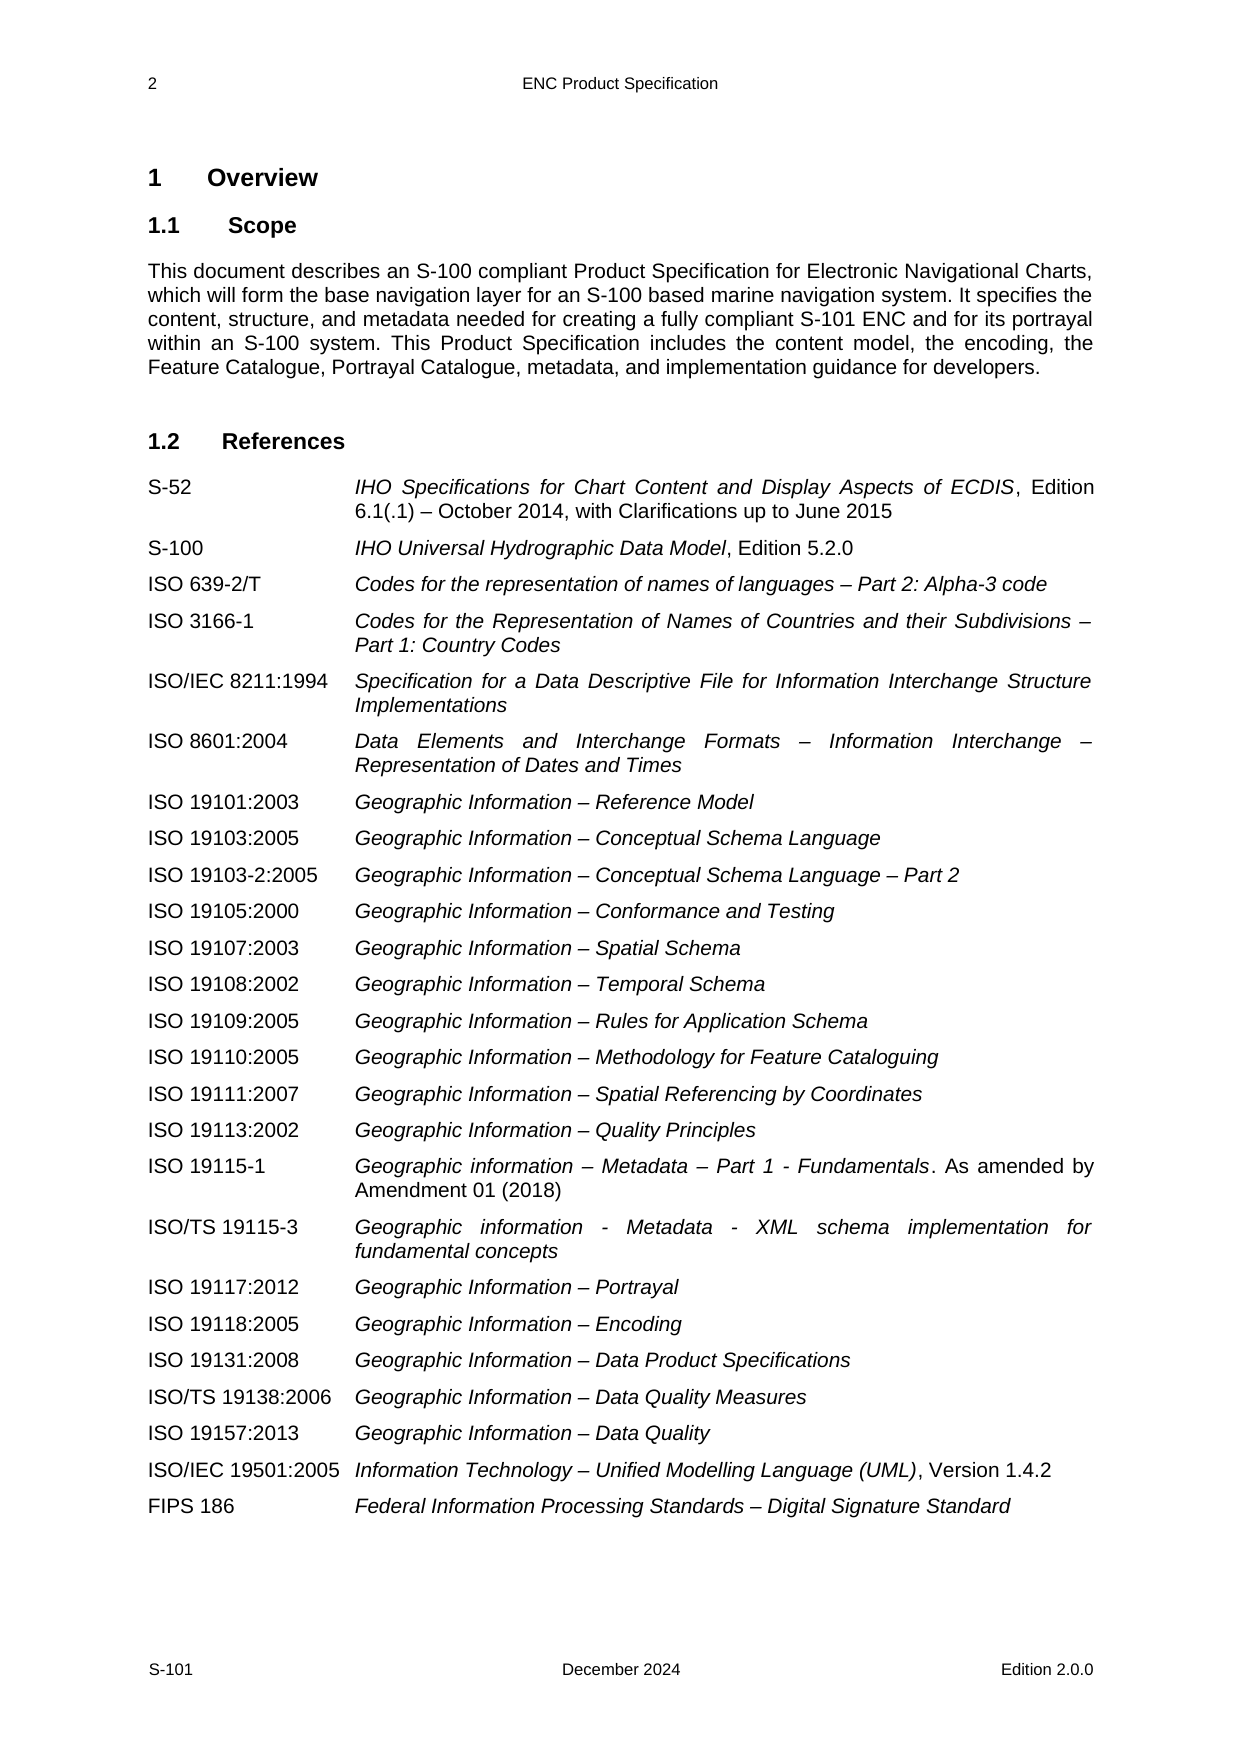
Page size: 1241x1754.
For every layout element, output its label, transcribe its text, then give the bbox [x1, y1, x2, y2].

text S-100 IHO Universal Hydrographic Data Model, Edition 5.2.0 [148, 536, 1094, 559]
text ISO 19108:2002 Geographic Information – Temporal Schema [148, 972, 1094, 996]
text S-52 IHO Specifications for Chart Content and Display Aspects of ECDIS, Edition 6.1(.1) – October 2014, with Clarifications up to June 2015 [148, 475, 1094, 523]
text ISO 19157:2013 Geographic Information – Data Quality [148, 1421, 1094, 1445]
text ISO/TS 19115-3 Geographic information - Metadata - XML schema implementation for fundamental concepts [148, 1215, 1094, 1263]
text ISO 19107:2003 Geographic Information – Spatial Schema [148, 936, 1094, 959]
text ISO 8601:2004 Data Elements and Interchange Formats – Information Interchange – Representation of Dates and Times [148, 729, 1094, 777]
text ISO 19105:2000 Geographic Information – Conformance and Testing [148, 899, 1094, 923]
text ISO/IEC 8211:1994 Specification for a Data Descriptive File for Information Interchange Structure Implementations [148, 669, 1094, 717]
subtitle Overview [148, 162, 1094, 191]
text ISO 3166-1 Codes for the Representation of Names of Countries and their Subdivisions – Part 1: Country Codes [148, 608, 1094, 656]
text ISO 639-2/T Codes for the representation of names of languages – Part 2: Alpha-3 code [148, 572, 1094, 596]
subtitle References [148, 428, 1094, 454]
text ISO 19111:2007 Geographic Information – Spatial Referencing by Coordinates [148, 1081, 1094, 1105]
text ISO 19109:2005 Geographic Information – Rules for Application Schema [148, 1008, 1094, 1032]
text ISO 19117:2012 Geographic Information – Portrayal [148, 1275, 1094, 1299]
subtitle Scope [148, 212, 1094, 238]
text ISO 19113:2002 Geographic Information – Quality Principles [148, 1118, 1094, 1142]
text ISO 19101:2003 Geographic Information – Reference Model [148, 790, 1094, 814]
text ISO 19103:2005 Geographic Information – Conceptual Schema Language [148, 826, 1094, 850]
text ISO 19103-2:2005 Geographic Information – Conceptual Schema Language – Part 2 [148, 863, 1094, 887]
text ISO 19110:2005 Geographic Information – Methodology for Feature Cataloguing [148, 1045, 1094, 1069]
text FIPS 186 Federal Information Processing Standards – Digital Signature Standard [148, 1494, 1094, 1518]
text ISO/IEC 19501:2005 Information Technology – Unified Modelling Language (UML), Version 1.4.2 [148, 1457, 1094, 1481]
text ISO 19115-1 Geographic information – Metadata – Part 1 - Fundamentals. As amended by Amendment 01 (2018) [148, 1154, 1094, 1202]
text ISO 19118:2005 Geographic Information – Encoding [148, 1312, 1094, 1336]
text ISO/TS 19138:2006 Geographic Information – Data Quality Measures [148, 1384, 1094, 1408]
text This document describes an S-100 compliant Product Specification for Electronic Navigational Charts, which will form the base navigation layer for an S-100 based marine navigation system. It specifies the content, structure, and metadata needed for creating a fully compliant S-101 ENC and for its portrayal within an S-100 system. This Product Specification includes the content model, the encoding, the Feature Catalogue, Portrayal Catalogue, metadata, and implementation guidance for developers. [148, 259, 1094, 379]
text ISO 19131:2008 Geographic Information – Data Product Specifications [148, 1348, 1094, 1372]
